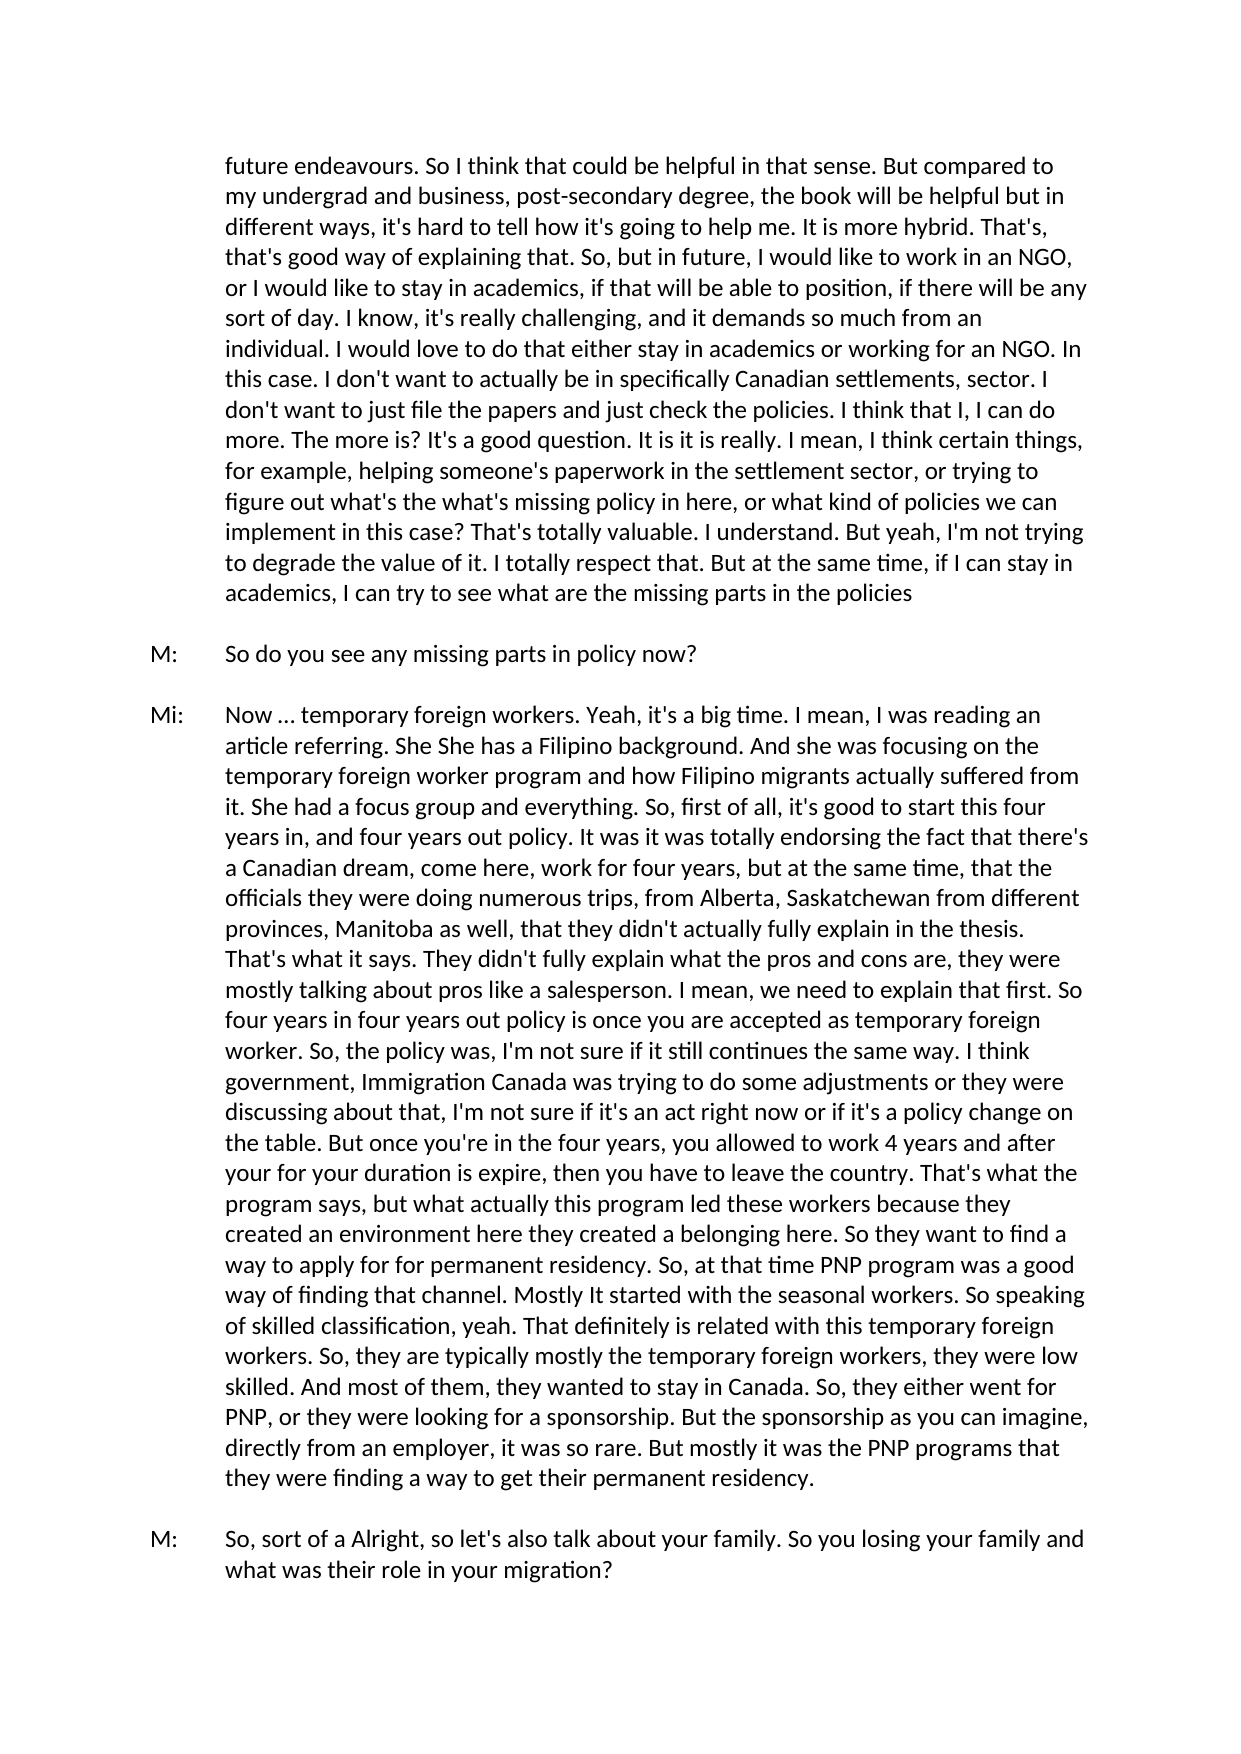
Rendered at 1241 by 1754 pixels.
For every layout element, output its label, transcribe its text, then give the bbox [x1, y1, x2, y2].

text M: So do you see any missing parts in policy now? [150, 638, 1090, 669]
text Mi: Now … temporary foreign workers. Yeah, it's a big time. I mean, I was reading an article referring. She She has a Filipino background. And she was focusing on the temporary foreign worker program and how Filipino migrants actually suffered from it. She had a focus group and everything. So, first of all, it's good to start this four years in, and four years out policy. It was it was totally endorsing the fact that there's a Canadian dream, come here, work for four years, but at the same time, that the officials they were doing numerous trips, from Alberta, Saskatchewan from different provinces, Manitoba as well, that they didn't actually fully explain in the thesis. That's what it says. They didn't fully explain what the pros and cons are, they were mostly talking about pros like a salesperson. I mean, we need to explain that first. So four years in four years out policy is once you are accepted as temporary foreign worker. So, the policy was, I'm not sure if it still continues the same way. I think government, Immigration Canada was trying to do some adjustments or they were discussing about that, I'm not sure if it's an act right now or if it's a policy change on the table. But once you're in the four years, you allowed to work 4 years and after your for your duration is expire, then you have to leave the country. That's what the program says, but what actually this program led these workers because they created an environment here they created a belonging here. So they want to find a way to apply for for permanent residency. So, at that time PNP program was a good way of finding that channel. Mostly It started with the seasonal workers. So speaking of skilled classification, yeah. That definitely is related with this temporary foreign workers. So, they are typically mostly the temporary foreign workers, they were low skilled. And most of them, they wanted to stay in Canada. So, they either went for PNP, or they were looking for a sponsorship. But the sponsorship as you can imagine, directly from an employer, it was so rare. But mostly it was the PNP programs that they were finding a way to get their permanent residency. [150, 699, 1090, 1493]
text M: So, sort of a Alright, so let's also talk about your family. So you losing your family and what was their role in your migration? [150, 1523, 1090, 1584]
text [150, 150, 1090, 608]
